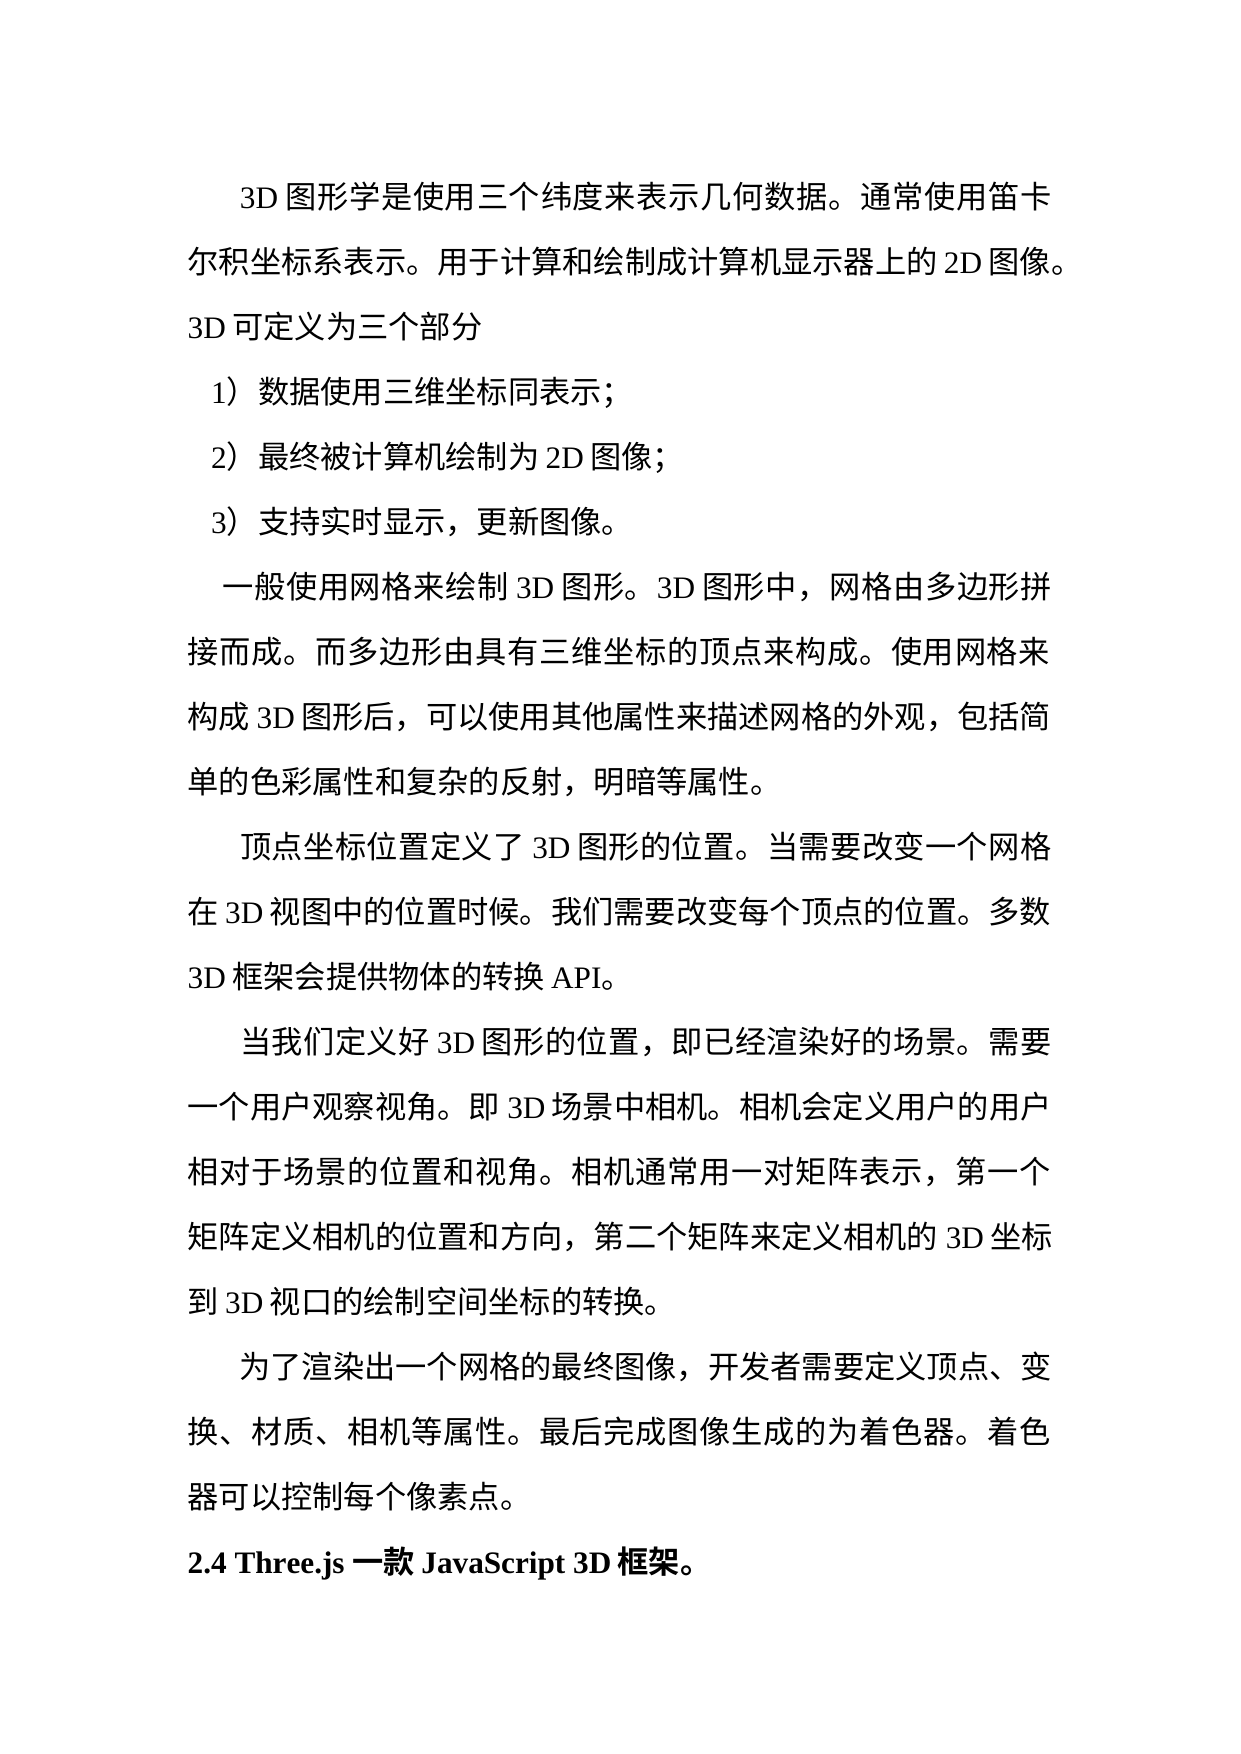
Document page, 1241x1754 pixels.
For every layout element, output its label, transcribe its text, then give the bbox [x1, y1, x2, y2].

list 2）最终被计算机绘制为2D图像； [187, 422, 1053, 487]
list 3）支持实时显示，更新图像。 [187, 487, 1053, 552]
list 2.4 Three.js 一款JavaScript 3D框架。 [187, 1527, 1053, 1592]
list 1）数据使用三维坐标同表示； [187, 357, 1053, 422]
list 3D可定义为三个部分 [187, 292, 1053, 357]
list 顶点坐标位置定义了3D图形的位置。当需要改变一个网格在3D视图中的位置时候。我们需要改变每个顶点的位置。多数3D框架会提供物体的转换API。 [187, 812, 1053, 1007]
list 3D图形学是使用三个纬度来表示几何数据。通常使用笛卡尔积坐标系表示。用于计算和绘制成计算机显示器上的2D图像。 [187, 162, 1053, 292]
list 一般使用网格来绘制3D图形。3D图形中，网格由多边形拼接而成。而多边形由具有三维坐标的顶点来构成。使用网格来构成3D图形后，可以使用其他属性来描述网格的外观，包括简单的色彩属性和复杂的反射，明暗等属性。 [187, 552, 1053, 812]
list 为了渲染出一个网格的最终图像，开发者需要定义顶点、变换、材质、相机等属性。最后完成图像生成的为着色器。着色器可以控制每个像素点。 [187, 1332, 1053, 1527]
list 当我们定义好3D图形的位置，即已经渲染好的场景。需要一个用户观察视角。即3D场景中相机。相机会定义用户的用户相对于场景的位置和视角。相机通常用一对矩阵表示，第一个矩阵定义相机的位置和方向，第二个矩阵来定义相机的3D坐标到3D视口的绘制空间坐标的转换。 [187, 1007, 1053, 1332]
